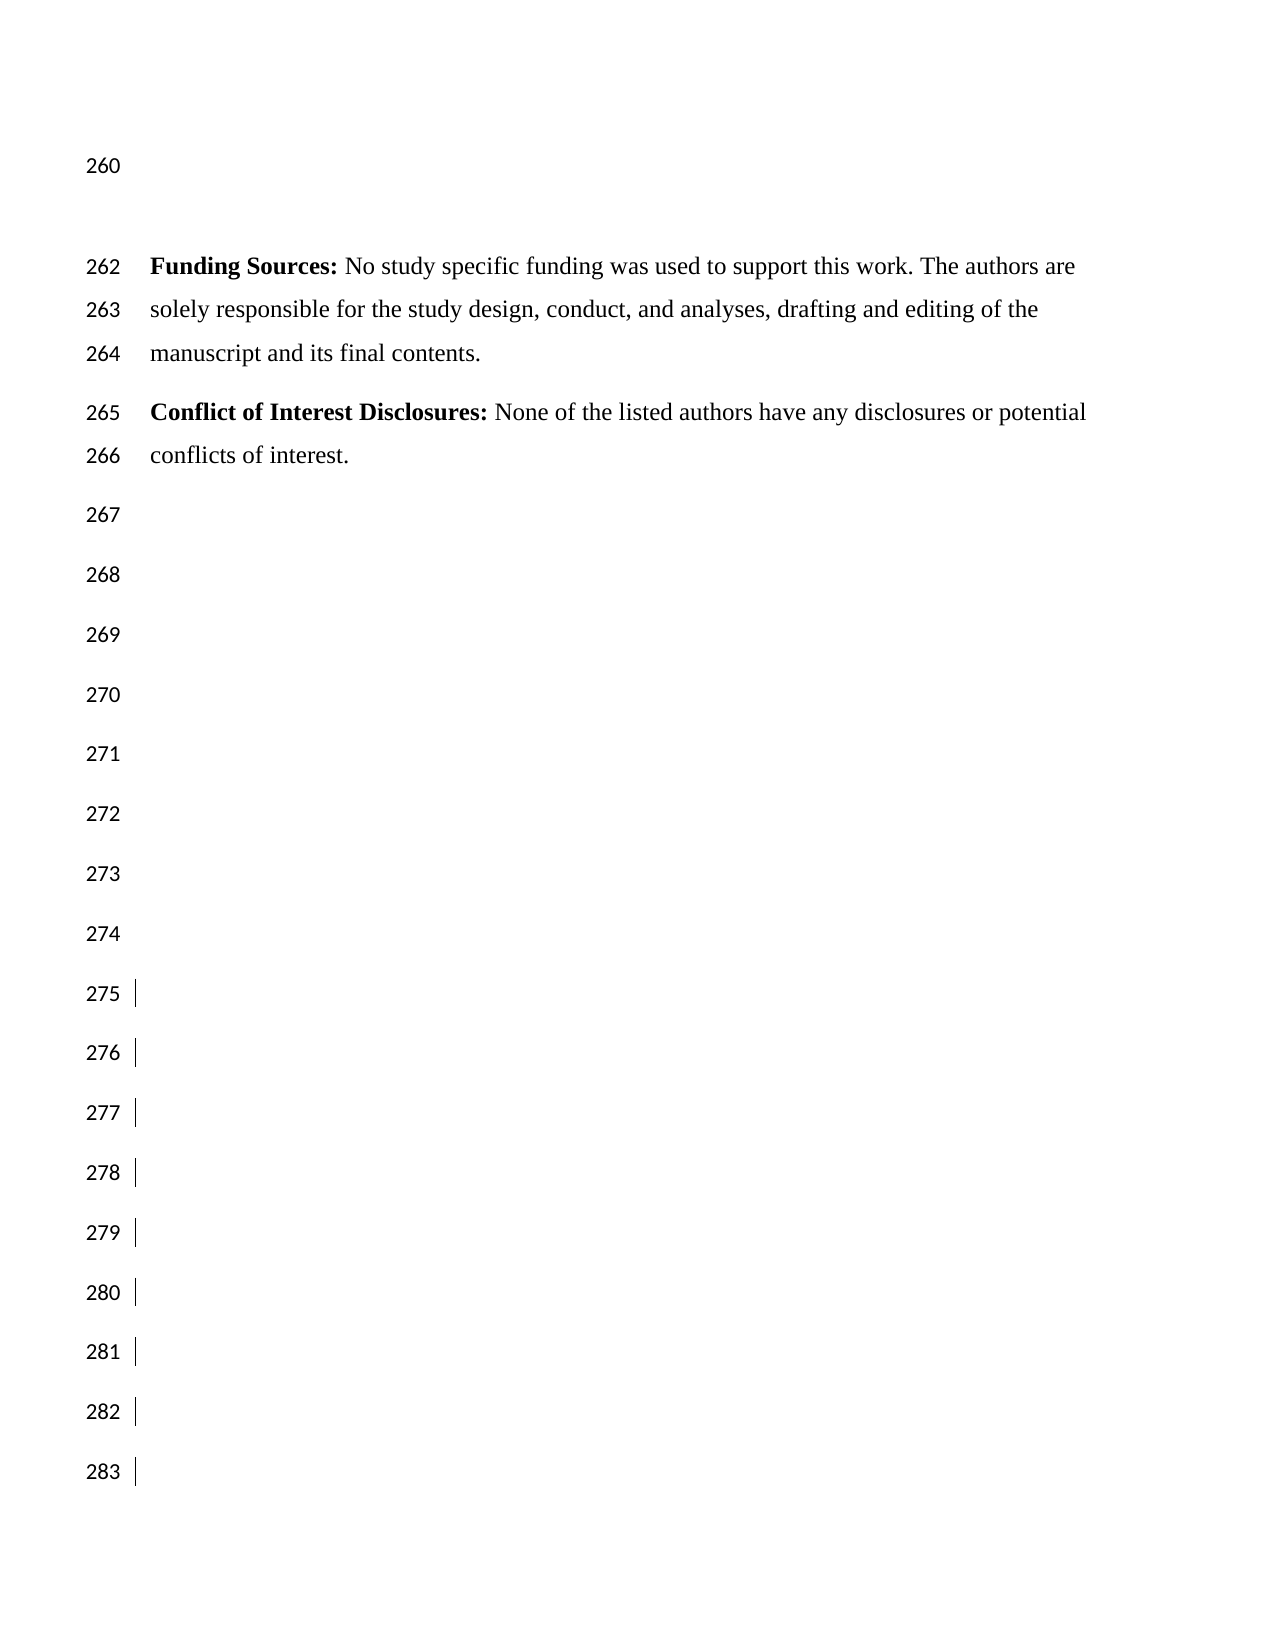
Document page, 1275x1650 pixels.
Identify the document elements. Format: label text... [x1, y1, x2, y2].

text Conflict of Interest Disclosures: None of the listed authors have any disclosures or potential conflicts of interest. [150, 397, 1125, 469]
text Funding Sources: No study specific funding was used to support this work. The authors are solely responsible for the study design, conduct, and analyses, drafting and editing of the manuscript and its final contents. [150, 251, 1125, 366]
